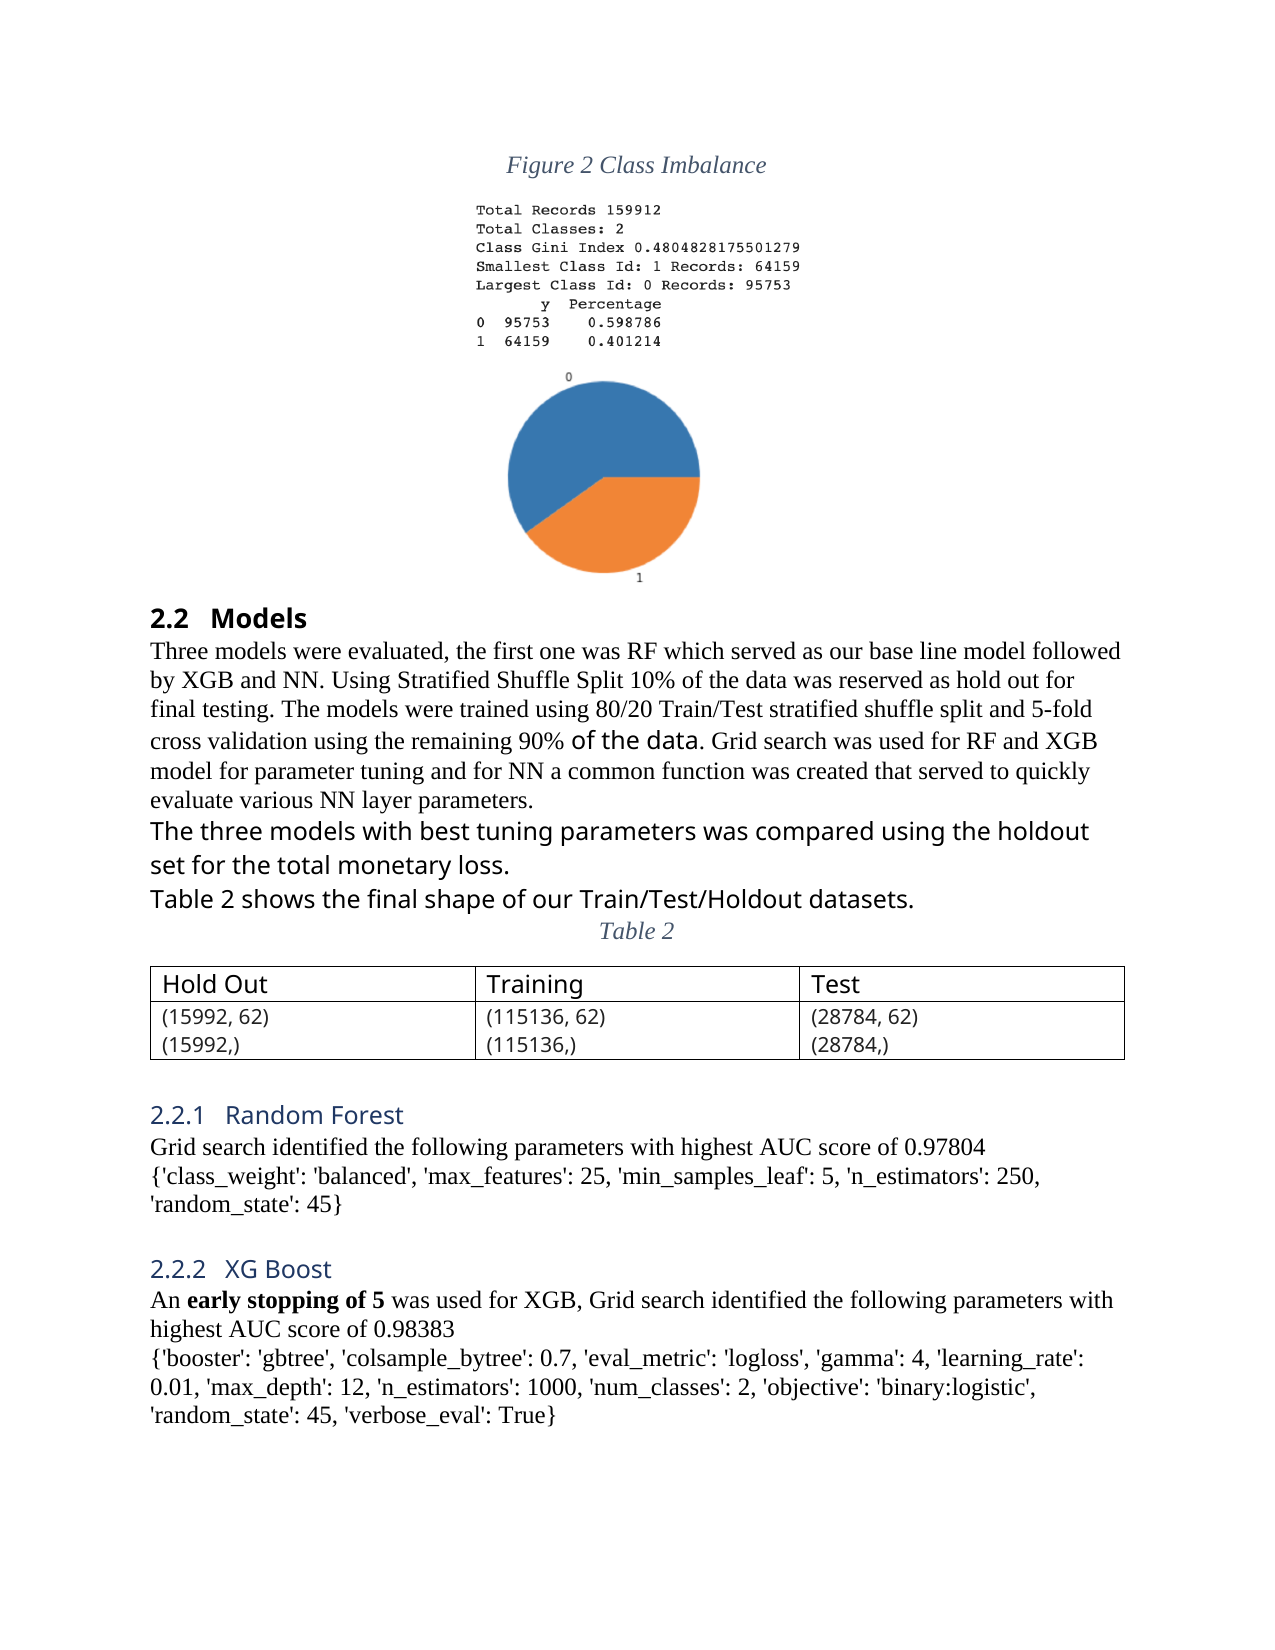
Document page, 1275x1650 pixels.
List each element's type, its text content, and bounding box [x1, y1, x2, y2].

subtitle Models [150, 599, 1125, 636]
table_header Training [476, 967, 799, 1001]
text The three models with best tuning parameters was compared using the holdout set for the total monetary loss. [150, 814, 1125, 882]
text {'booster': 'gbtree', 'colsample_bytree': 0.7, 'eval_metric': 'logloss', 'gamma': 4, 'learning_rate': 0.01, 'max_depth': 12, 'n_estimators': 1000, 'num_classes': 2, 'objective': 'binary:logistic', 'random_state': 45, 'verbose_eval': True} [150, 1343, 1125, 1429]
table_header Hold Out [151, 967, 475, 1001]
text Three models were evaluated, the first one was RF which served as our base line model followed by XGB and NN. Using Stratified Shuffle Split 10% of the data was reserved as hold out for final testing. The models were trained using 80/20 Train/Test stratified shuffle split and 5-fold cross validation using the remaining 90% of the data. Grid search was used for RF and XGB model for parameter tuning and for NN a common function was created that served to quickly evaluate various NN layer parameters. [150, 636, 1125, 814]
text An early stopping of 5 was used for XGB, Grid search identified the following parameters with highest AUC score of 0.98383 [150, 1285, 1125, 1343]
text Table 2 shows the final shape of our Train/Test/Holdout datasets. [150, 882, 1125, 916]
text Figure 2 Class Imbalance [150, 150, 1125, 179]
picture [468, 199, 807, 596]
text Table 2 [150, 916, 1125, 945]
text {'class_weight': 'balanced', 'max_features': 25, 'min_samples_leaf': 5, 'n_estimators': 250, 'random_state': 45} [150, 1161, 1125, 1218]
subtitle XG Boost [150, 1251, 1125, 1285]
subtitle Random Forest [150, 1098, 1125, 1132]
text Grid search identified the following parameters with highest AUC score of 0.97804 [150, 1132, 1125, 1161]
table_header Test [800, 967, 1124, 1001]
